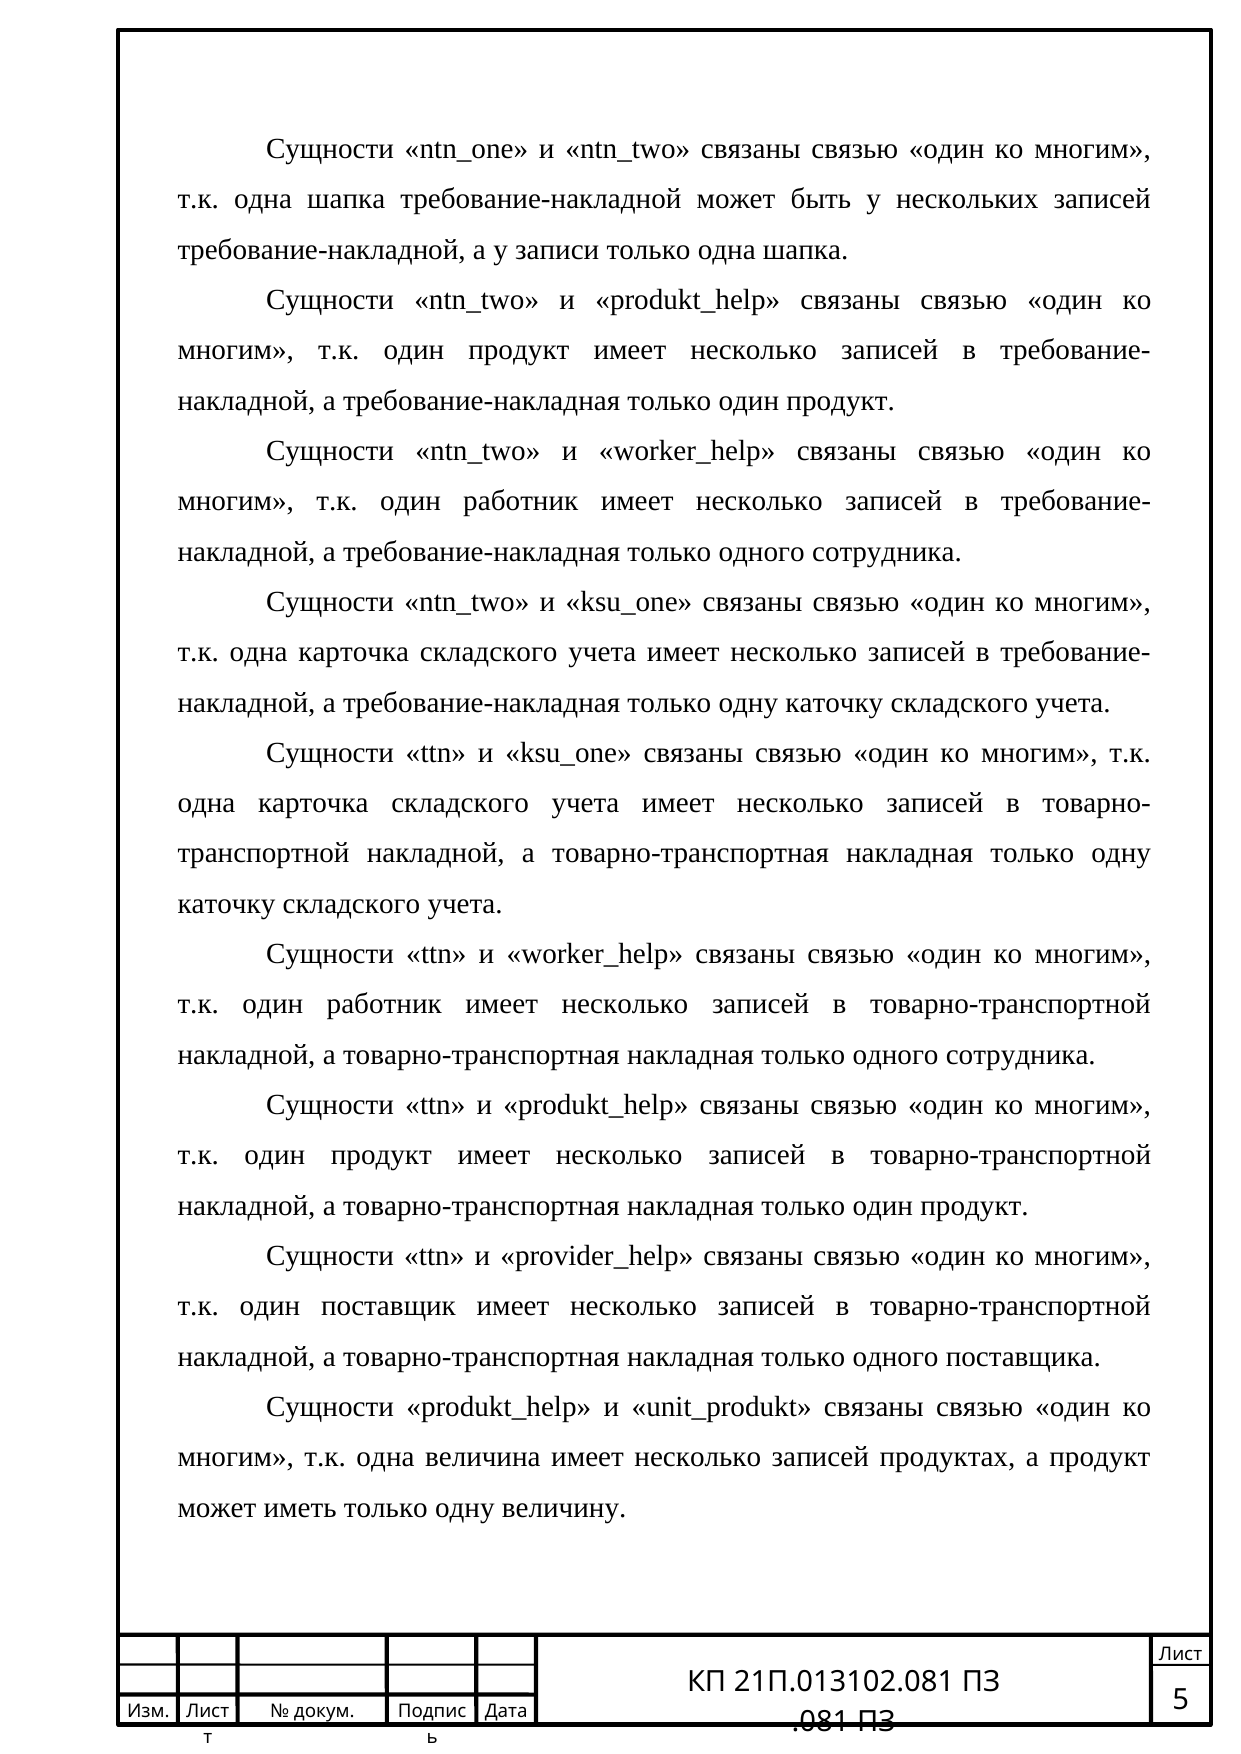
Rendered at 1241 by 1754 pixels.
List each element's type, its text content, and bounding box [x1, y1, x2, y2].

text Сущности «ntn_two» и «ksu_one» связаны связью «один ко многим», т.к. одна карточка складского учета имеет несколько записей в требование-накладной, а требование-накладная только одну каточку складского учета. [177, 584, 1152, 718]
text Сущности «ttn» и «worker_help» связаны связью «один ко многим», т.к. один работник имеет несколько записей в товарно-транспортной накладной, а товарно-транспортная накладная только одного сотрудника. [177, 936, 1152, 1070]
text Сущности «ntn_two» и «worker_help» связаны связью «один ко многим», т.к. один работник имеет несколько записей в требование-накладной, а требование-накладная только одного сотрудника. [177, 433, 1152, 567]
text Сущности «ttn» и «produkt_help» связаны связью «один ко многим», т.к. один продукт имеет несколько записей в товарно-транспортной накладной, а товарно-транспортная накладная только один продукт. [177, 1087, 1152, 1221]
text Сущности «produkt_help» и «unit_produkt» связаны связью «один ко многим», т.к. одна величина имеет несколько записей продуктах, а продукт может иметь только одну величину. [177, 1389, 1152, 1523]
text Сущности «ttn» и «provider_help» связаны связью «один ко многим», т.к. один поставщик имеет несколько записей в товарно-транспортной накладной, а товарно-транспортная накладная только одного поставщика. [177, 1238, 1152, 1372]
text Сущности «ttn» и «ksu_one» связаны связью «один ко многим», т.к. одна карточка складского учета имеет несколько записей в товарно-транспортной накладной, а товарно-транспортная накладная только одну каточку складского учета. [177, 735, 1152, 919]
text Сущности «ntn_two» и «produkt_help» связаны связью «один ко многим», т.к. один продукт имеет несколько записей в требование-накладной, а требование-накладная только один продукт. [177, 282, 1152, 416]
text Сущности «ntn_one» и «ntn_two» связаны связью «один ко многим», т.к. одна шапка требование-накладной может быть у нескольких записей требование-накладной, а у записи только одна шапка. [177, 131, 1152, 265]
